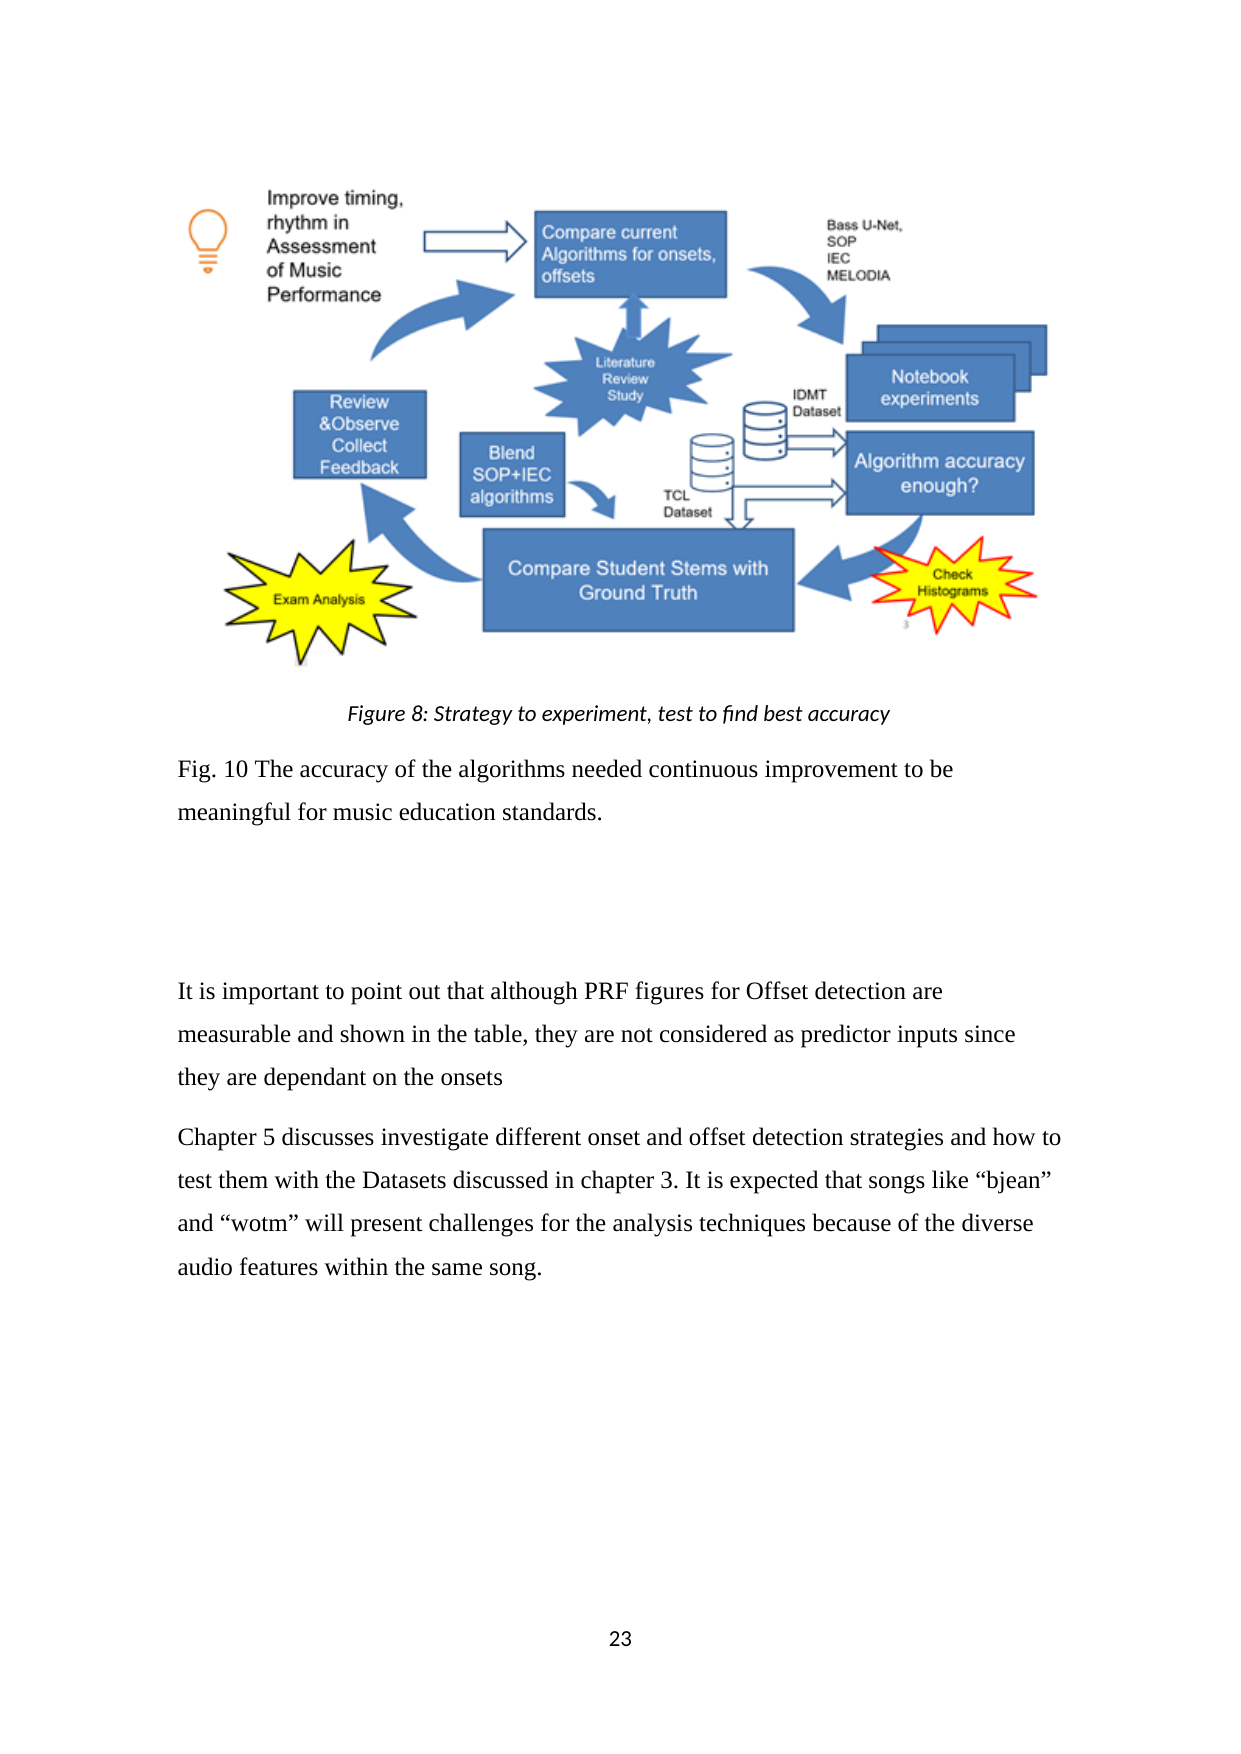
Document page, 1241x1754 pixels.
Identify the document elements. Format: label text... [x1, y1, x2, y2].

text It is important to point out that although PRF figures for Offset detection are measurable and shown in the table, they are not considered as predictor inputs since they are dependant on the onsets [177, 976, 1063, 1091]
picture [177, 177, 1063, 673]
text Chapter 5 discusses investigate different onset and offset detection strategies and how to test them with the Datasets discussed in chapter 3. It is expected that songs like “bjean” and “wotm” will present challenges for the analysis techniques because of the diverse audio features within the same song. [177, 1122, 1063, 1280]
text Fig. 10 The accuracy of the algorithms needed continuous improvement to be meaningful for music education standards. [177, 754, 1063, 826]
text Figure 8: Strategy to experiment, test to find best accuracy [177, 699, 1063, 727]
